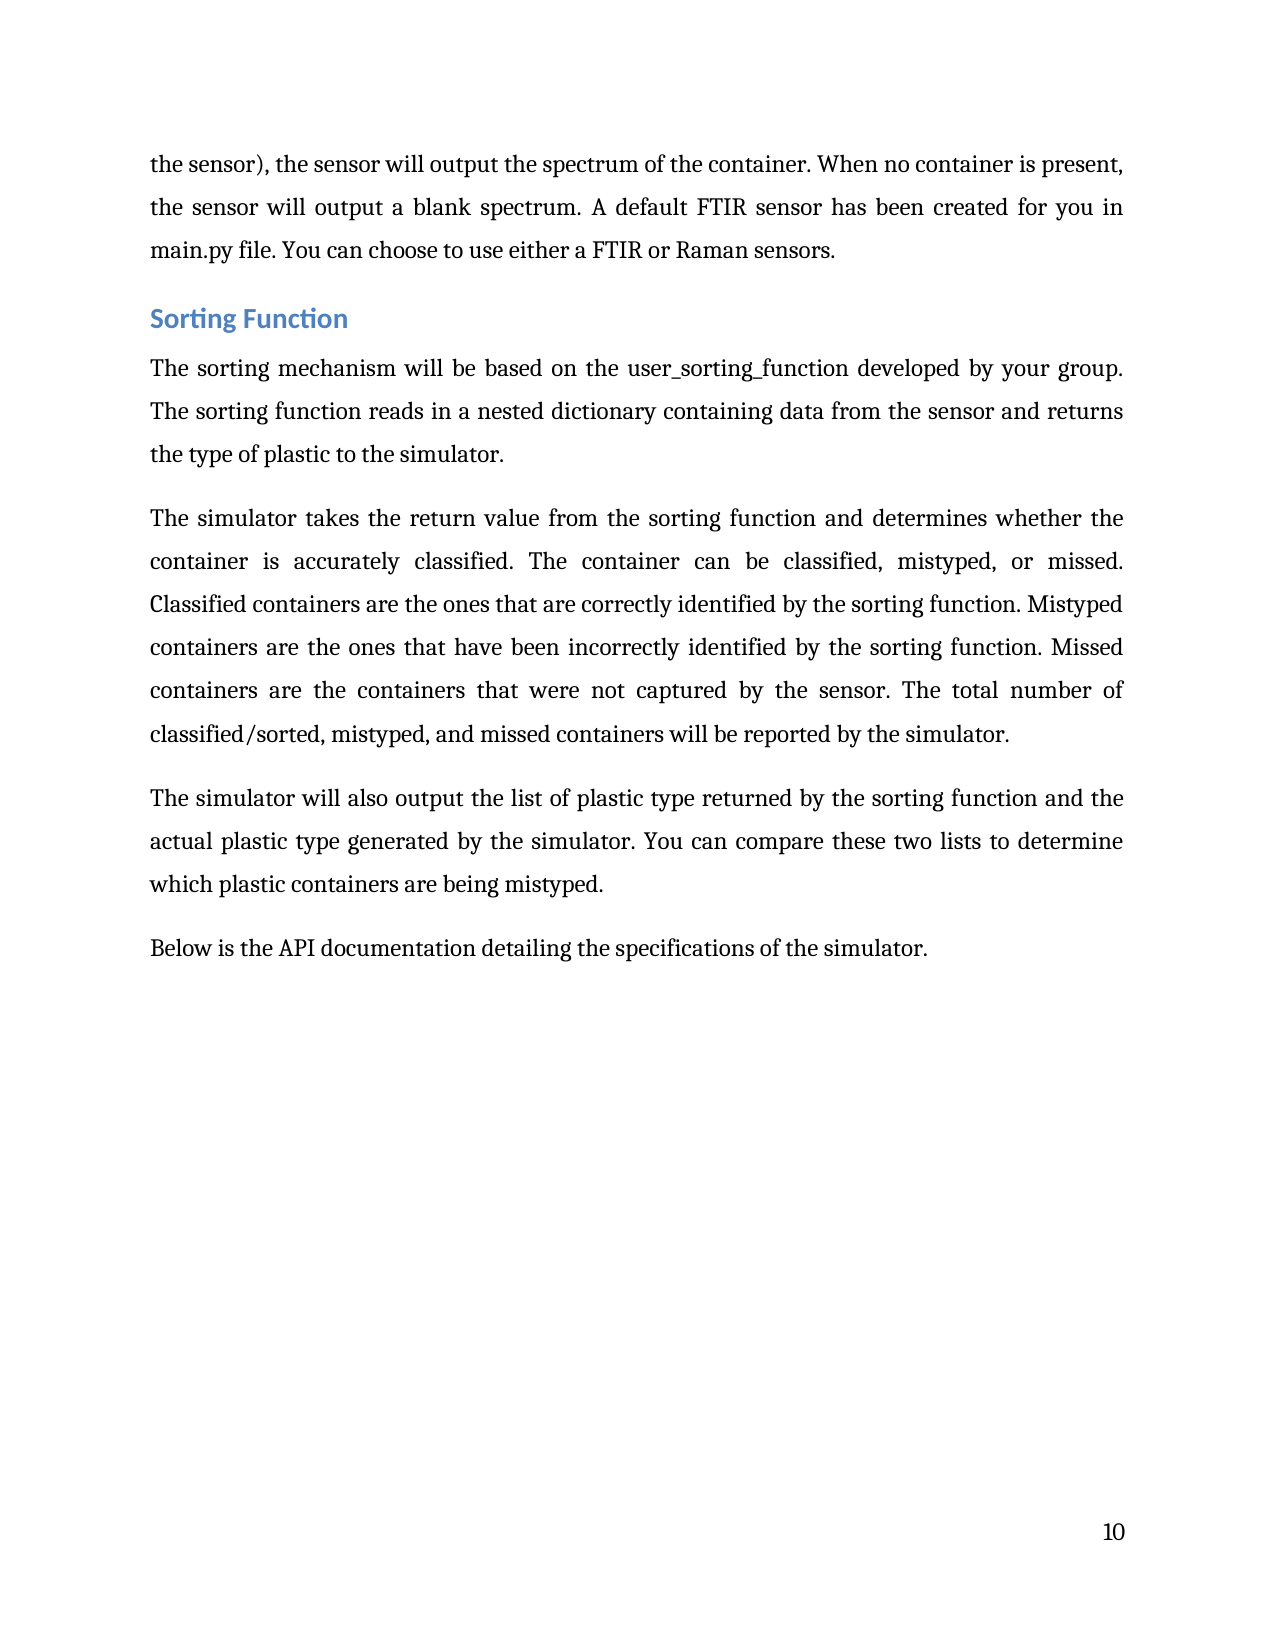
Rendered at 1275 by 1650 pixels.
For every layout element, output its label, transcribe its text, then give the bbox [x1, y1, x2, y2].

text The sorting mechanism will be based on the user_sorting_function developed by your group. The sorting function reads in a nested dictionary containing data from the sensor and returns the type of plastic to the simulator. [150, 354, 1125, 469]
text The simulator takes the return value from the sorting function and determines whether the container is accurately classified. The container can be classified, mistyped, or missed. Classified containers are the ones that are correctly identified by the sorting function. Mistyped containers are the ones that have been incorrectly identified by the sorting function. Missed containers are the containers that were not captured by the sensor. The total number of classified/sorted, mistyped, and missed containers will be reported by the simulator. [150, 504, 1125, 748]
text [150, 150, 1125, 265]
text Below is the API documentation detailing the specifications of the simulator. [150, 934, 1125, 962]
subtitle Sorting Function [150, 300, 1125, 336]
text The simulator will also output the list of plastic type returned by the sorting function and the actual plastic type generated by the simulator. You can compare these two lists to determine which plastic containers are being mistyped. [150, 783, 1125, 898]
